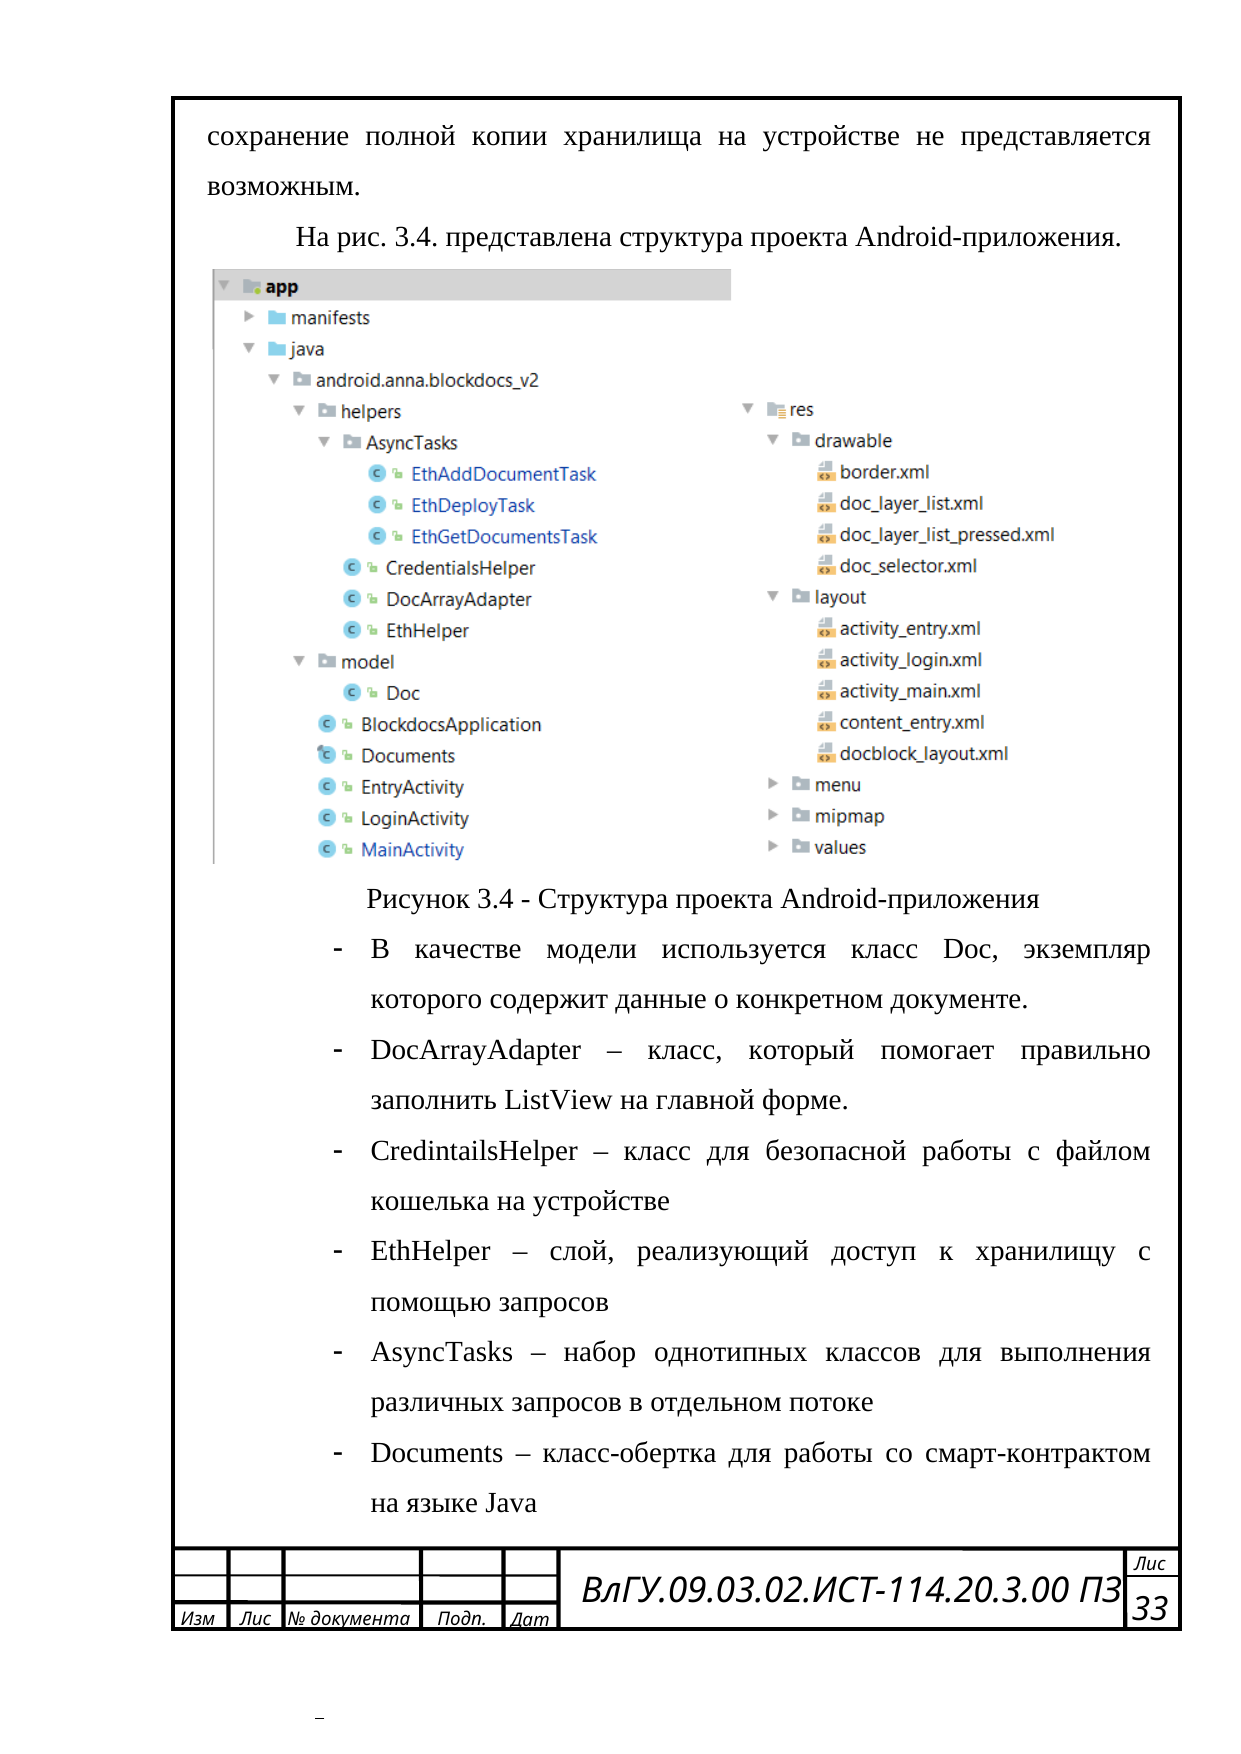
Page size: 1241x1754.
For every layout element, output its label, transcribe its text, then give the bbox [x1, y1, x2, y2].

list AsyncTasks – набор однотипных классов для выполнения различных запросов в отдельном потоке [333, 1334, 1152, 1418]
text На рис. 3.4. представлена структура проекта Android-приложения. [207, 219, 1152, 252]
list В качестве модели используется класс Doc, экземпляр которого содержит данные о конкретном документе. [333, 931, 1152, 1015]
list CredintailsHelper – класс для безопасной работы с файлом кошелька на устройстве [333, 1133, 1152, 1217]
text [207, 118, 1152, 202]
list EthHelper – слой, реализующий доступ к хранилищу с помощью запросов [333, 1233, 1152, 1317]
picture [212, 269, 1119, 864]
list DocArrayAdapter – класс, который помогает правильно заполнить ListView на главной форме. [333, 1032, 1152, 1116]
text Рисунок 3.4 - Структура проекта Android-приложения [207, 881, 1124, 914]
list Documents – класс-обертка для работы со смарт-контрактом на языке Java [333, 1435, 1152, 1519]
